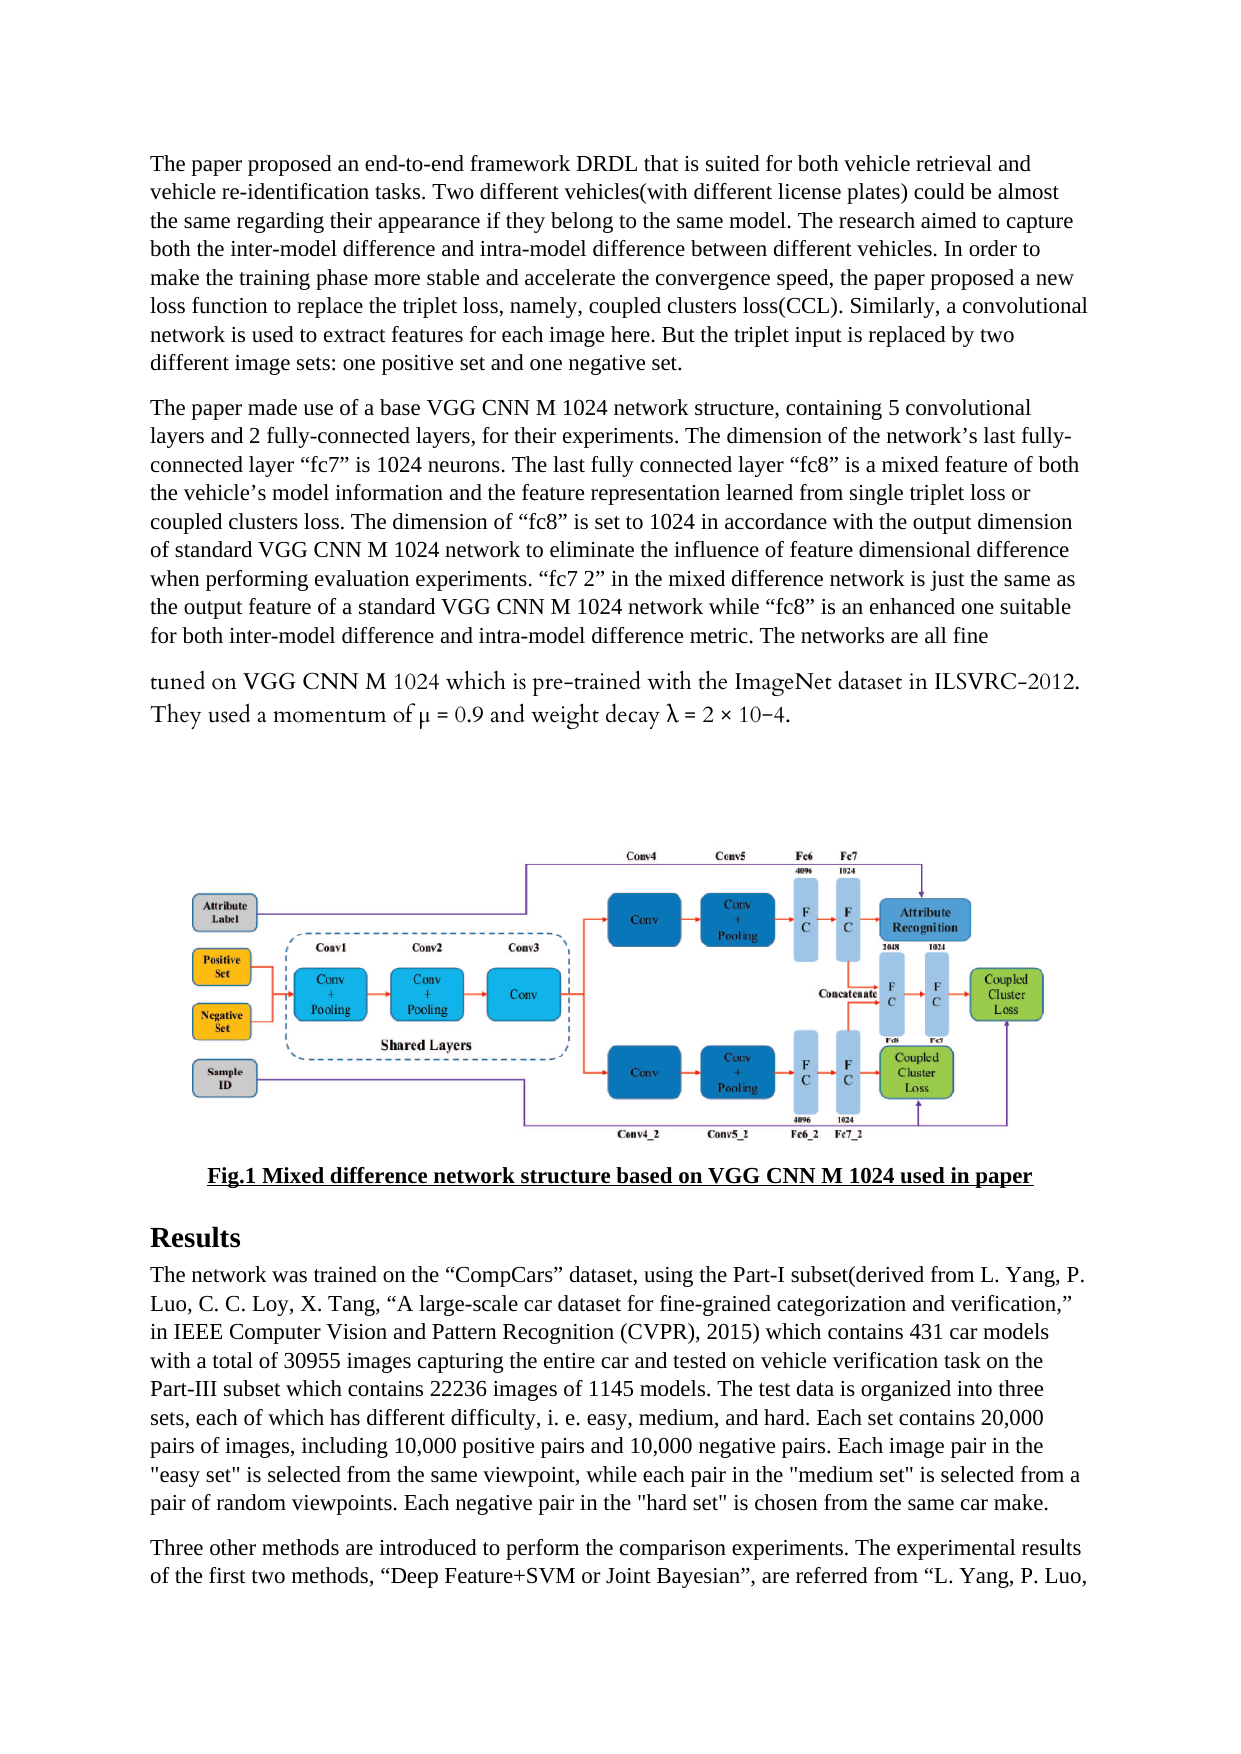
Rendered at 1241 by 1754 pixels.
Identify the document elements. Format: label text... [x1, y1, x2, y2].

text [150, 1534, 1090, 1589]
text The paper made use of a base VGG CNN M 1024 network structure, containing 5 convolutional layers and 2 fully-connected layers, for their experiments. The dimension of the network’s last fully-connected layer “fc7” is 1024 neurons. The last fully connected layer “fc8” is a mixed feature of both the vehicle’s model information and the feature representation learned from single triplet loss or coupled clusters loss. The dimension of “fc8” is set to 1024 in accordance with the output dimension of standard VGG CNN M 1024 network to eliminate the influence of feature dimensional difference when performing evaluation experiments. “fc7 2” in the mixed difference network is just the same as the output feature of a standard VGG CNN M 1024 network while “fc8” is an enhanced one suitable for both inter-model difference and intra-model difference metric. The networks are all fine [150, 394, 1090, 648]
subtitle Results [150, 1220, 1090, 1253]
text The paper proposed an end-to-end framework DRDL that is suited for both vehicle retrieval and vehicle re-identification tasks. Two different vehicles(with different license plates) could be almost the same regarding their appearance if they belong to the same model. The research aimed to capture both the inter-model difference and intra-model difference between different vehicles. In order to make the training phase more stable and accelerate the convergence speed, the paper proposed a new loss function to replace the triplet loss, namely, coupled clusters loss(CCL). Similarly, a convolutional network is used to extract features for each image here. But the triplet input is replaced by two different image sets: one positive set and one negative set. [150, 150, 1090, 375]
text Fig.1 Mixed difference network structure based on VGG CNN M 1024 used in paper [150, 1162, 1090, 1188]
picture [150, 795, 1091, 1144]
text The network was trained on the “CompCars” dataset, using the Part-I subset(derived from L. Yang, P. Luo, C. C. Loy, X. Tang, “A large-scale car dataset for fine-grained categorization and verification,” in IEEE Computer Vision and Pattern Recognition (CVPR), 2015) which contains 431 car models with a total of 30955 images capturing the entire car and tested on vehicle verification task on the Part-III subset which contains 22236 images of 1145 models. The test data is organized into three sets, each of which has different difficulty, i. e. easy, medium, and hard. Each set contains 20,000 pairs of images, including 10,000 positive pairs and 10,000 negative pairs. Each image pair in the "easy set" is selected from the same viewpoint, while each pair in the "medium set" is selected from a pair of random viewpoints. Each negative pair in the "hard set" is chosen from the same car make. [150, 1262, 1090, 1515]
